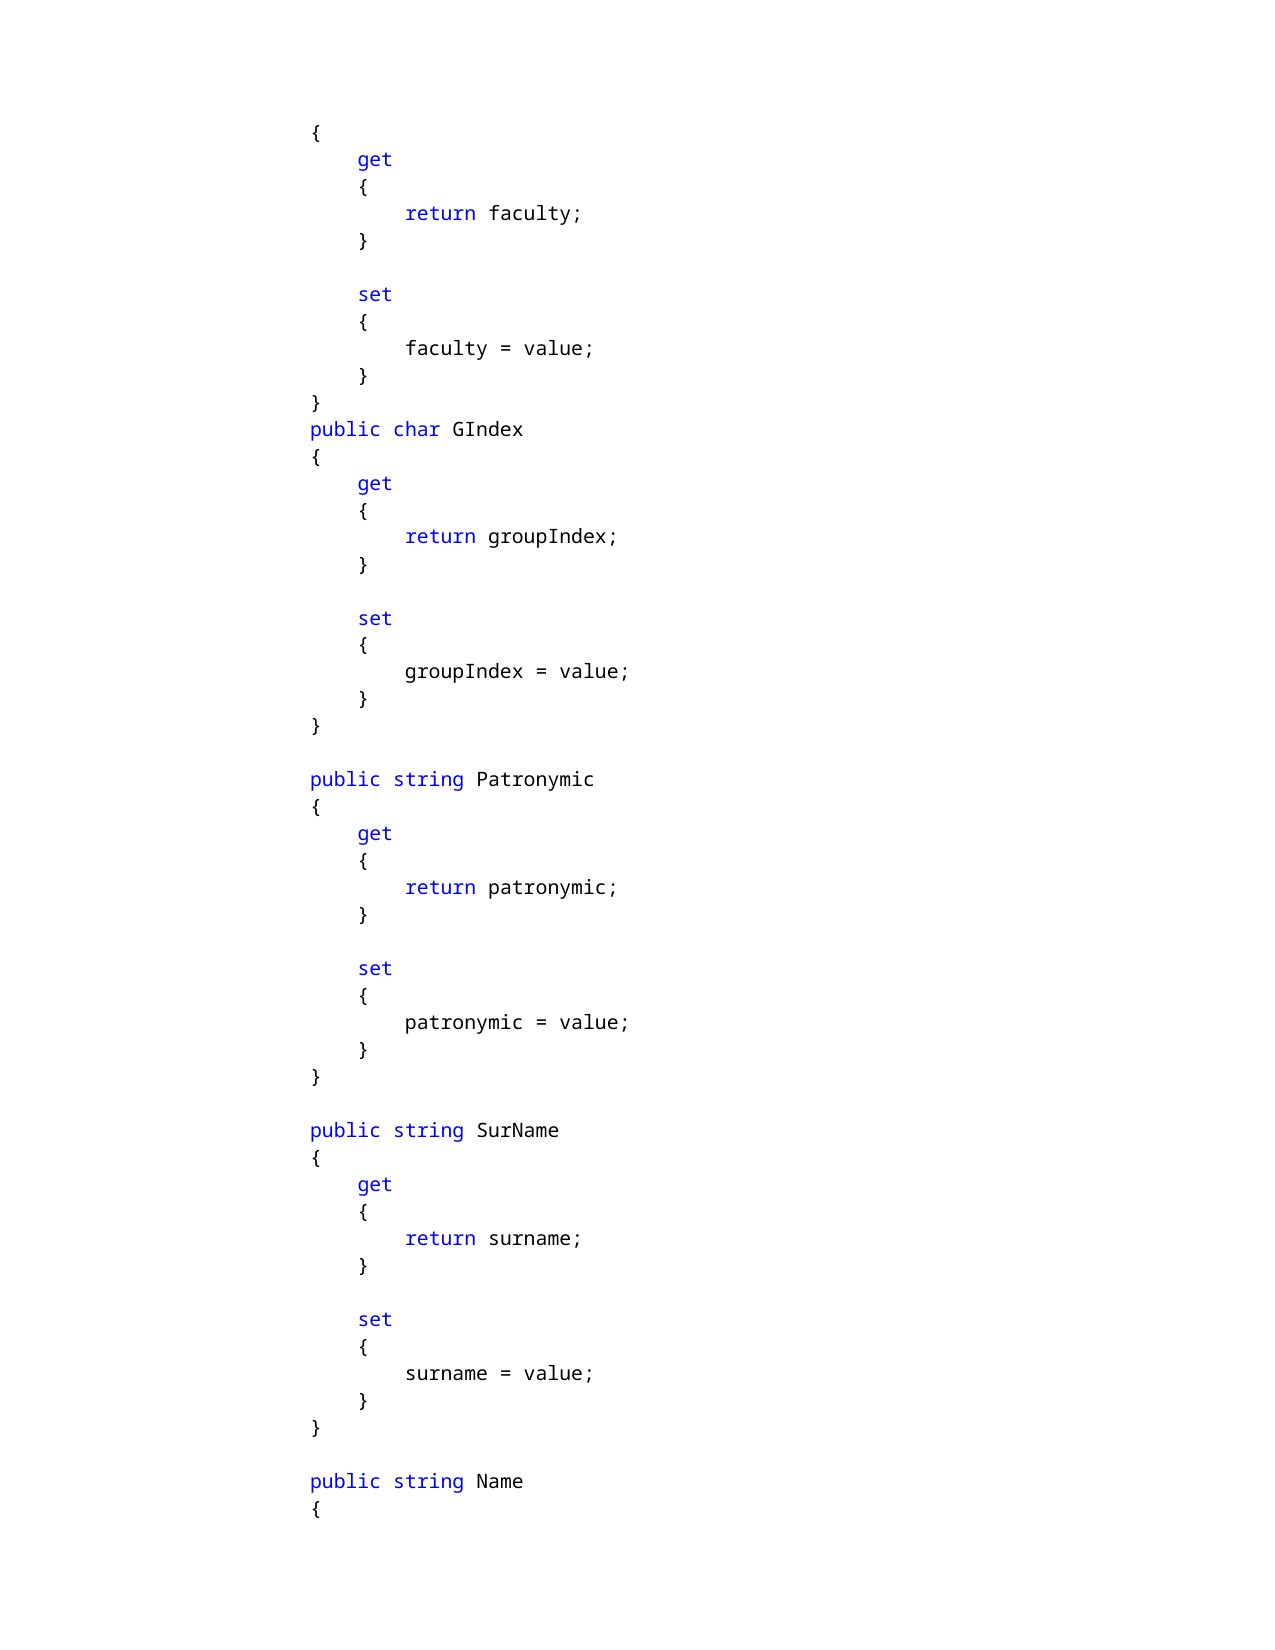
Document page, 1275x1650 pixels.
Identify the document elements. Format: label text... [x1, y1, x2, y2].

text } [215, 1062, 1186, 1089]
text get [215, 469, 1186, 496]
text set [215, 954, 1186, 981]
text { [215, 118, 1186, 145]
text { [215, 631, 1186, 658]
text set [215, 280, 1186, 307]
text public char GIndex [215, 415, 1186, 442]
text } [215, 685, 1186, 712]
text surname = value; [215, 1359, 1186, 1386]
text { [215, 496, 1186, 523]
text { [215, 981, 1186, 1008]
text { [215, 1197, 1186, 1224]
text return patronymic; [215, 873, 1186, 901]
text public string SurName [215, 1116, 1186, 1143]
text } [215, 1386, 1186, 1413]
text } [215, 1035, 1186, 1062]
text get [215, 819, 1186, 847]
text groupIndex = value; [215, 658, 1186, 685]
text set [215, 1305, 1186, 1332]
text { [215, 1494, 1186, 1521]
text faculty = value; [215, 334, 1186, 361]
text patronymic = value; [215, 1008, 1186, 1035]
text return groupIndex; [215, 523, 1186, 550]
text } [215, 550, 1186, 577]
text { [215, 442, 1186, 469]
text { [215, 307, 1186, 334]
text get [215, 145, 1186, 172]
text } [215, 226, 1186, 253]
text { [215, 172, 1186, 199]
text return faculty; [215, 199, 1186, 226]
text { [215, 847, 1186, 873]
text public string Name [215, 1467, 1186, 1494]
text set [215, 604, 1186, 631]
text { [215, 793, 1186, 819]
text return surname; [215, 1224, 1186, 1251]
text { [215, 1143, 1186, 1170]
text } [215, 901, 1186, 927]
text } [215, 1251, 1186, 1278]
text { [215, 1332, 1186, 1359]
text get [215, 1170, 1186, 1197]
text } [215, 712, 1186, 739]
text } [215, 388, 1186, 415]
text } [215, 361, 1186, 388]
text public string Patronymic [215, 766, 1186, 793]
text } [215, 1413, 1186, 1440]
